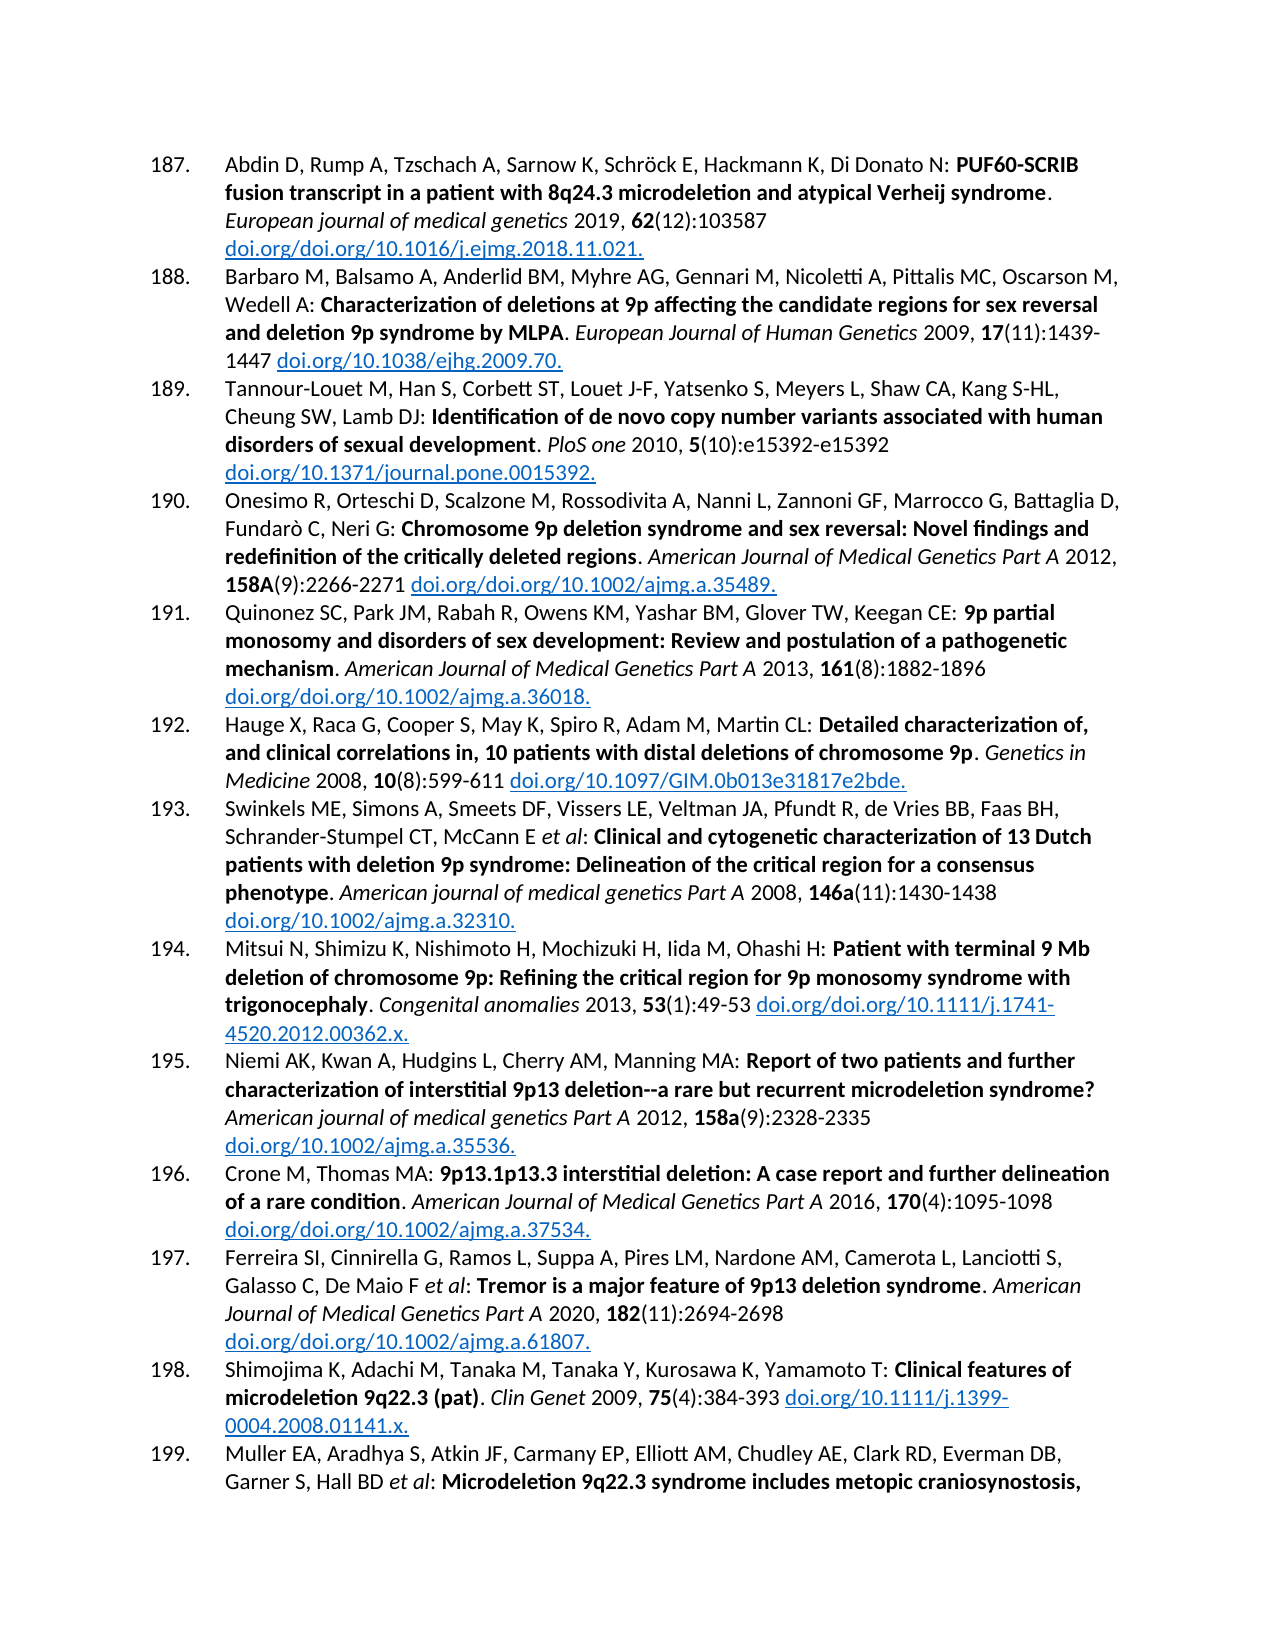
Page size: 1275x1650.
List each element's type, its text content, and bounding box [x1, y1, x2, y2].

text 191. Quinonez SC, Park JM, Rabah R, Owens KM, Yashar BM, Glover TW, Keegan CE: 9p partial monosomy and disorders of sex development: Review and postulation of a pathogenetic mechanism. American Journal of Medical Genetics Part A 2013, 161(8):1882-1896 doi.org/doi.org/10.1002/ajmg.a.36018. [150, 598, 1125, 710]
text 190. Onesimo R, Orteschi D, Scalzone M, Rossodivita A, Nanni L, Zannoni GF, Marrocco G, Battaglia D, Fundarò C, Neri G: Chromosome 9p deletion syndrome and sex reversal: Novel findings and redefinition of the critically deleted regions. American Journal of Medical Genetics Part A 2012, 158A(9):2266-2271 doi.org/doi.org/10.1002/ajmg.a.35489. [150, 486, 1125, 598]
text 197. Ferreira SI, Cinnirella G, Ramos L, Suppa A, Pires LM, Nardone AM, Camerota L, Lanciotti S, Galasso C, De Maio F et al: Tremor is a major feature of 9p13 deletion syndrome. American Journal of Medical Genetics Part A 2020, 182(11):2694-2698 doi.org/doi.org/10.1002/ajmg.a.61807. [150, 1243, 1125, 1355]
text 189. Tannour-Louet M, Han S, Corbett ST, Louet J-F, Yatsenko S, Meyers L, Shaw CA, Kang S-HL, Cheung SW, Lamb DJ: Identification of de novo copy number variants associated with human disorders of sexual development. PloS one 2010, 5(10):e15392-e15392 doi.org/10.1371/journal.pone.0015392. [150, 374, 1125, 486]
text 195. Niemi AK, Kwan A, Hudgins L, Cherry AM, Manning MA: Report of two patients and further characterization of interstitial 9p13 deletion--a rare but recurrent microdeletion syndrome? American journal of medical genetics Part A 2012, 158a(9):2328-2335 doi.org/10.1002/ajmg.a.35536. [150, 1047, 1125, 1159]
text 194. Mitsui N, Shimizu K, Nishimoto H, Mochizuki H, Iida M, Ohashi H: Patient with terminal 9 Mb deletion of chromosome 9p: Refining the critical region for 9p monosomy syndrome with trigonocephaly. Congenital anomalies 2013, 53(1):49-53 doi.org/doi.org/10.1111/j.1741-4520.2012.00362.x. [150, 934, 1125, 1047]
text 198. Shimojima K, Adachi M, Tanaka M, Tanaka Y, Kurosawa K, Yamamoto T: Clinical features of microdeletion 9q22.3 (pat). Clin Genet 2009, 75(4):384-393 doi.org/10.1111/j.1399-0004.2008.01141.x. [150, 1355, 1125, 1439]
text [150, 1439, 1125, 1495]
text 196. Crone M, Thomas MA: 9p13.1p13.3 interstitial deletion: A case report and further delineation of a rare condition. American Journal of Medical Genetics Part A 2016, 170(4):1095-1098 doi.org/doi.org/10.1002/ajmg.a.37534. [150, 1159, 1125, 1243]
text 188. Barbaro M, Balsamo A, Anderlid BM, Myhre AG, Gennari M, Nicoletti A, Pittalis MC, Oscarson M, Wedell A: Characterization of deletions at 9p affecting the candidate regions for sex reversal and deletion 9p syndrome by MLPA. European Journal of Human Genetics 2009, 17(11):1439-1447 doi.org/10.1038/ejhg.2009.70. [150, 262, 1125, 374]
text 193. Swinkels ME, Simons A, Smeets DF, Vissers LE, Veltman JA, Pfundt R, de Vries BB, Faas BH, Schrander-Stumpel CT, McCann E et al: Clinical and cytogenetic characterization of 13 Dutch patients with deletion 9p syndrome: Delineation of the critical region for a consensus phenotype. American journal of medical genetics Part A 2008, 146a(11):1430-1438 doi.org/10.1002/ajmg.a.32310. [150, 794, 1125, 934]
text 192. Hauge X, Raca G, Cooper S, May K, Spiro R, Adam M, Martin CL: Detailed characterization of, and clinical correlations in, 10 patients with distal deletions of chromosome 9p. Genetics in Medicine 2008, 10(8):599-611 doi.org/10.1097/GIM.0b013e31817e2bde. [150, 710, 1125, 794]
text 187. Abdin D, Rump A, Tzschach A, Sarnow K, Schröck E, Hackmann K, Di Donato N: PUF60-SCRIB fusion transcript in a patient with 8q24.3 microdeletion and atypical Verheij syndrome. European journal of medical genetics 2019, 62(12):103587 doi.org/doi.org/10.1016/j.ejmg.2018.11.021. [150, 150, 1125, 262]
